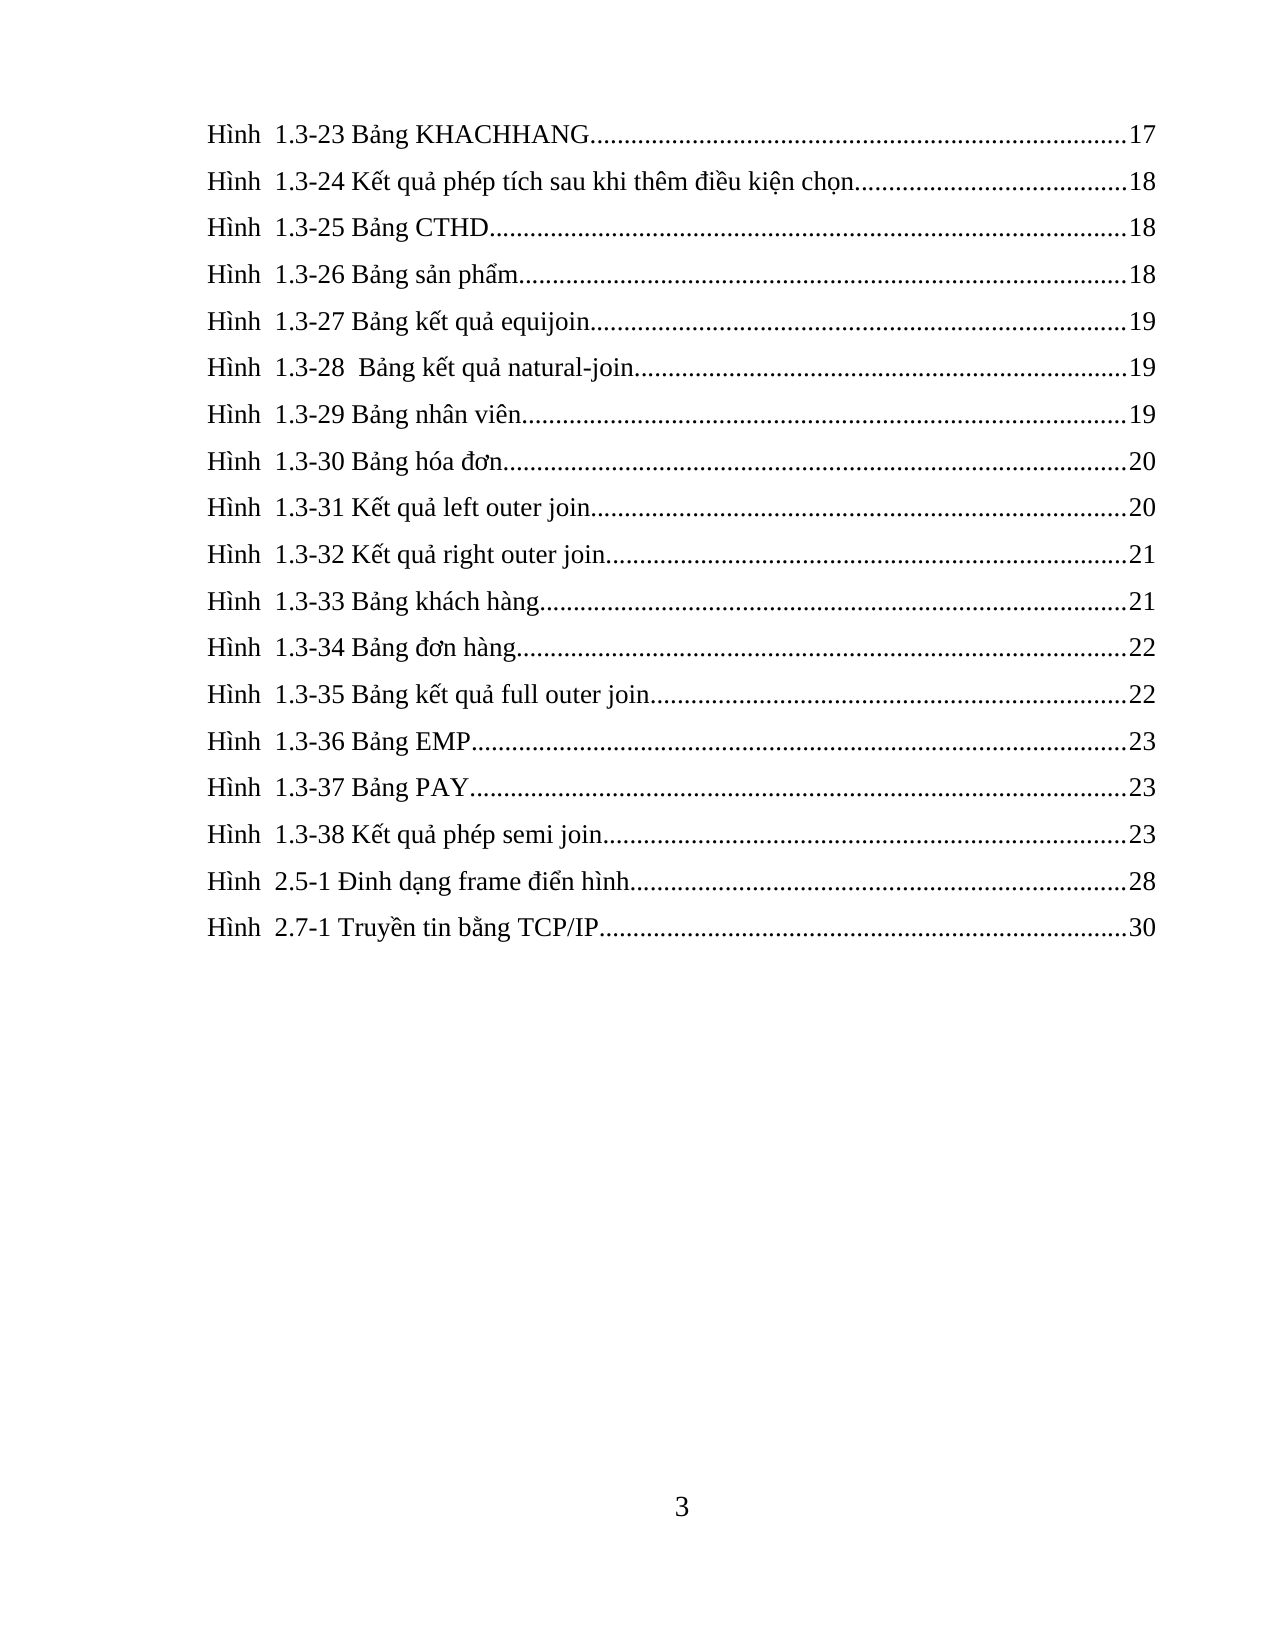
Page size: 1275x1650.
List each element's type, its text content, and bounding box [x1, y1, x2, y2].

text Hình 2.7-1 Truyền tin bằng TCP/IP. 30 [207, 911, 1157, 943]
text Hình 1.3-37 Bảng PAY. 23 [207, 771, 1157, 803]
text Hình 1.3-34 Bảng đơn hàng. 22 [207, 631, 1157, 663]
text Hình 1.3-31 Kết quả left outer join. 20 [207, 491, 1157, 523]
text Hình 1.3-27 Bảng kết quả equijoin. 19 [207, 305, 1157, 336]
text Hình 1.3-38 Kết quả phép semi join. 23 [207, 818, 1157, 849]
text Hình 1.3-26 Bảng sản phẩm. 18 [207, 258, 1157, 289]
text Hình 1.3-32 Kết quả right outer join. 21 [207, 538, 1157, 569]
text Hình 1.3-25 Bảng CTHD. 18 [207, 211, 1157, 243]
text Hình 1.3-30 Bảng hóa đơn. 20 [207, 445, 1157, 476]
text Hình 1.3-28 Bảng kết quả natural-join. 19 [207, 351, 1157, 383]
text Hình 2.5-1 Đinh dạng frame điển hình. 28 [207, 865, 1157, 896]
text Hình 1.3-24 Kết quả phép tích sau khi thêm điều kiện chọn. 18 [207, 165, 1157, 196]
text Hình 1.3-29 Bảng nhân viên. 19 [207, 398, 1157, 429]
text Hình 1.3-33 Bảng khách hàng. 21 [207, 585, 1157, 616]
text Hình 1.3-23 Bảng KHACHHANG. 17 [207, 118, 1157, 149]
text Hình 1.3-35 Bảng kết quả full outer join. 22 [207, 678, 1157, 709]
text Hình 1.3-36 Bảng EMP. 23 [207, 725, 1157, 756]
